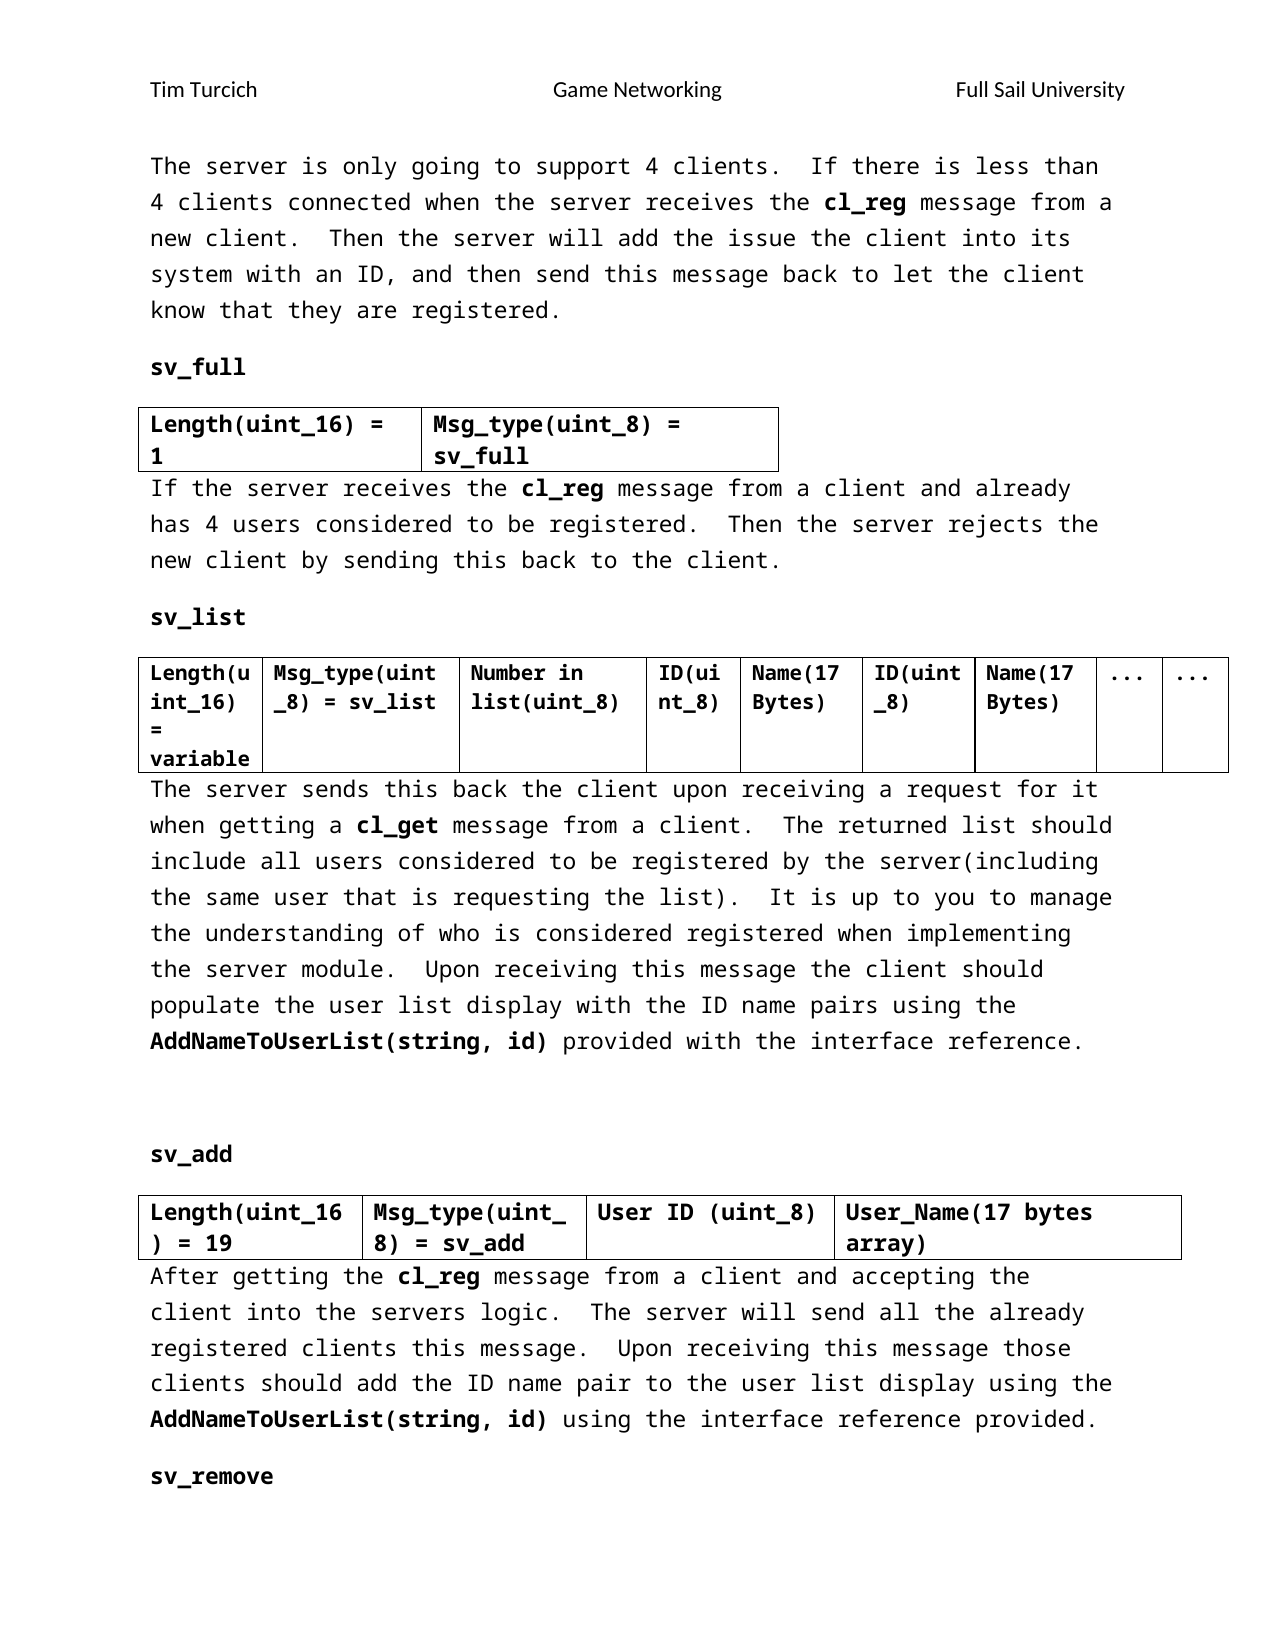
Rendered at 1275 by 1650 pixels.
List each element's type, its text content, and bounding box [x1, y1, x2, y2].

table_header User_Name(17 bytes array) [835, 1196, 1181, 1258]
text After getting the cl_reg message from a client and accepting the client into the servers logic. The server will send all the already registered clients this message. Upon receiving this message those clients should add the ID name pair to the user list display using the AddNameToUserList(string, id) using the interface reference provided. [150, 1260, 1125, 1434]
table_header Name(17 Bytes) [976, 658, 1096, 772]
table_header Length(uint_16) = variable [139, 658, 262, 772]
text sv_full [150, 351, 1125, 382]
text sv_list [150, 601, 1125, 632]
table_header Msg_type(uint_8) = sv_add [363, 1196, 586, 1258]
text sv_remove [150, 1460, 1125, 1491]
table_header ... [1097, 658, 1162, 772]
text The server is only going to support 4 clients. If there is less than 4 clients connected when the server receives the cl_reg message from a new client. Then the server will add the issue the client into its system with an ID, and then send this message back to let the client know that they are registered. [150, 150, 1125, 325]
table_header Number in list(uint_8) [460, 658, 646, 772]
text If the server receives the cl_reg message from a client and already has 4 users considered to be registered. Then the server rejects the new client by sending this back to the client. [150, 472, 1125, 575]
table_header Length(uint_16) = 1 [139, 408, 421, 471]
table_header ID(uint_8) [863, 658, 974, 772]
table_header Msg_type(uint_8) = sv_list [263, 658, 459, 772]
table_header Msg_type(uint_8) = sv_full [422, 408, 778, 471]
table_header Name(17 Bytes) [741, 658, 862, 772]
table_header Length(uint_16) = 19 [139, 1196, 362, 1258]
table_header User ID (uint_8) [587, 1196, 834, 1258]
table_header ... [1163, 658, 1228, 772]
table_header ID(uint_8) [647, 658, 740, 772]
text The server sends this back the client upon receiving a request for it when getting a cl_get message from a client. The returned list should include all users considered to be registered by the server(including the same user that is requesting the list). It is up to you to manage the understanding of who is considered registered when implementing the server module. Upon receiving this message the client should populate the user list display with the ID name pairs using the AddNameToUserList(string, id) provided with the interface reference. [150, 773, 1125, 1056]
text sv_add [150, 1138, 1125, 1169]
